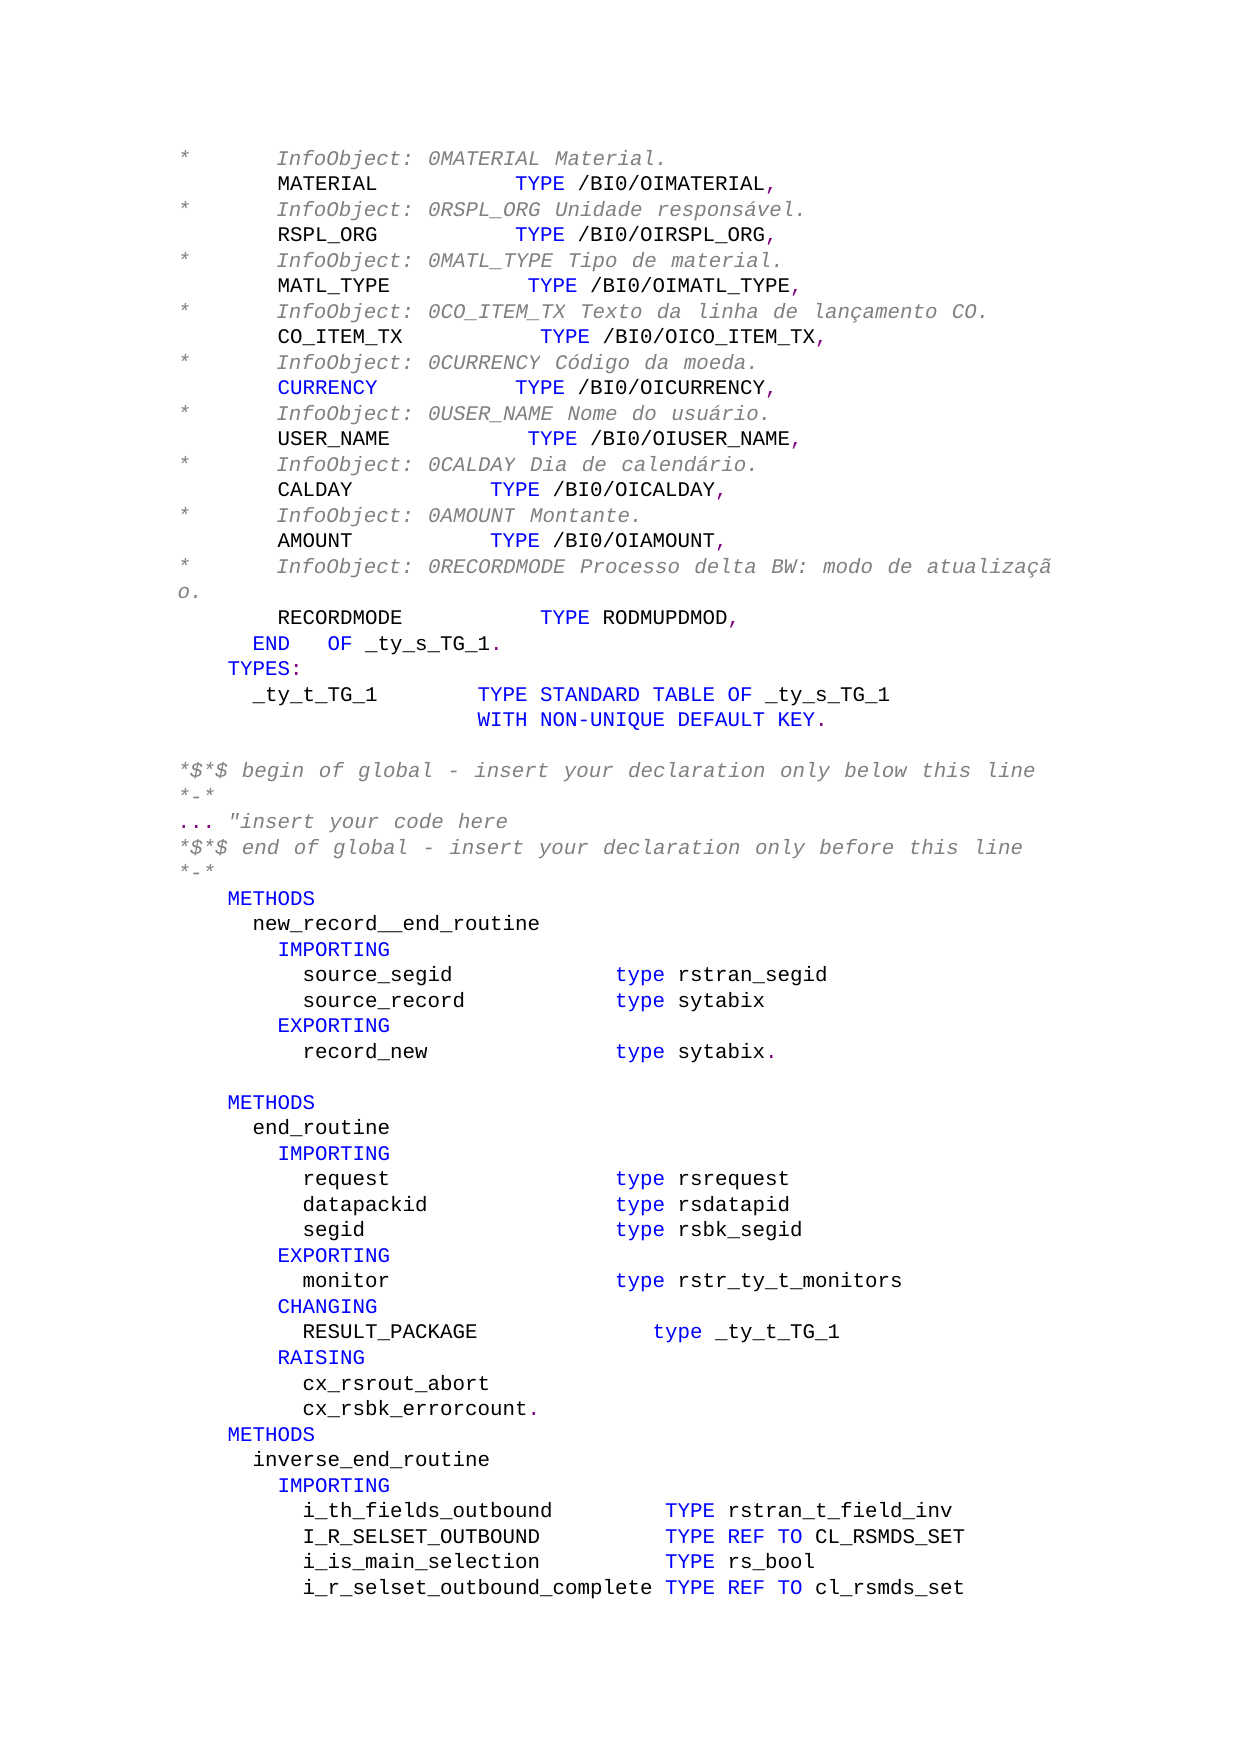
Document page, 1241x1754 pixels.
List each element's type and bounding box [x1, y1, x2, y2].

text [177, 148, 1063, 1600]
